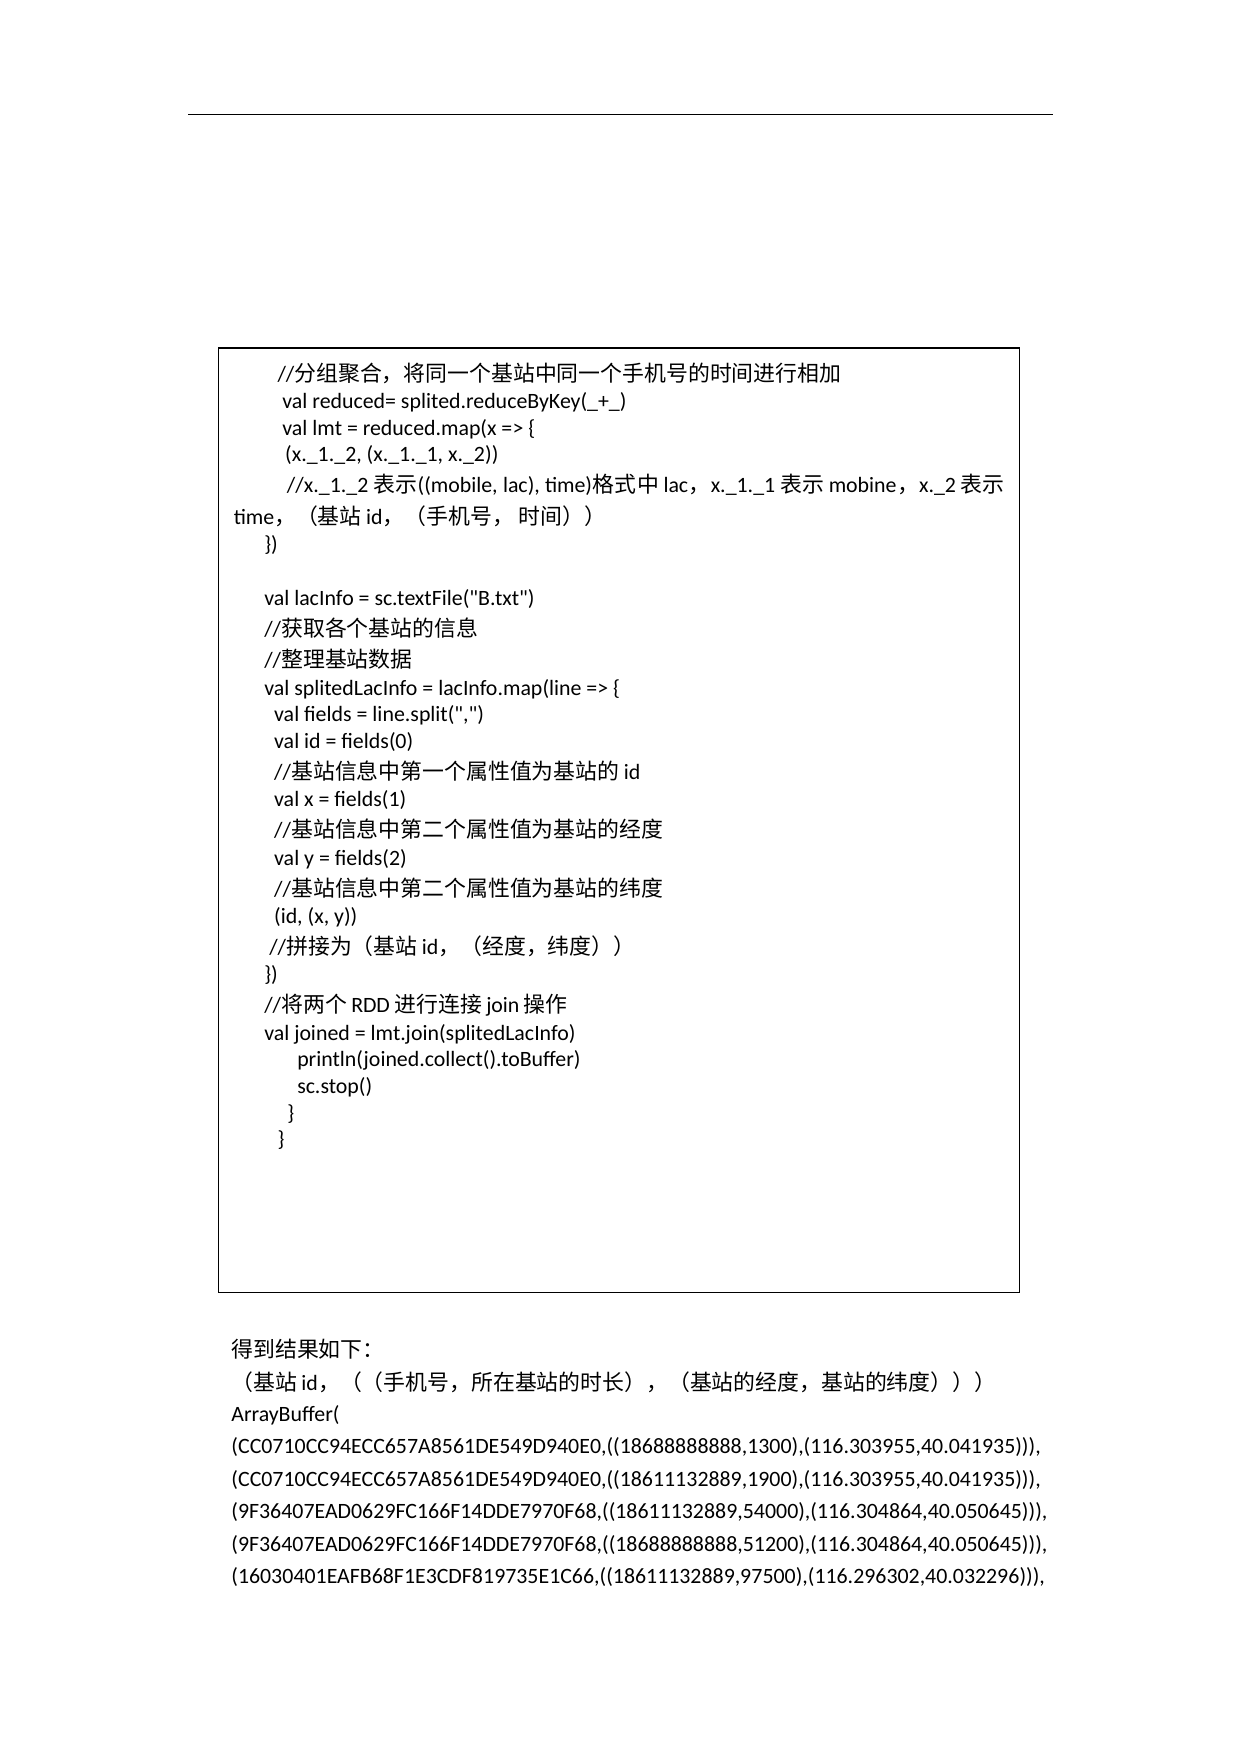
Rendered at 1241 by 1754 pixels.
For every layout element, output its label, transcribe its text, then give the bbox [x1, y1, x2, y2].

text （基站id，（（手机号，所在基站的时长），（基站的经度，基站的纬度））） [187, 1364, 1053, 1397]
text 得到结果如下： [187, 357, 1053, 1364]
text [231, 1429, 1053, 1592]
text ArrayBuffer( [187, 1397, 1053, 1429]
